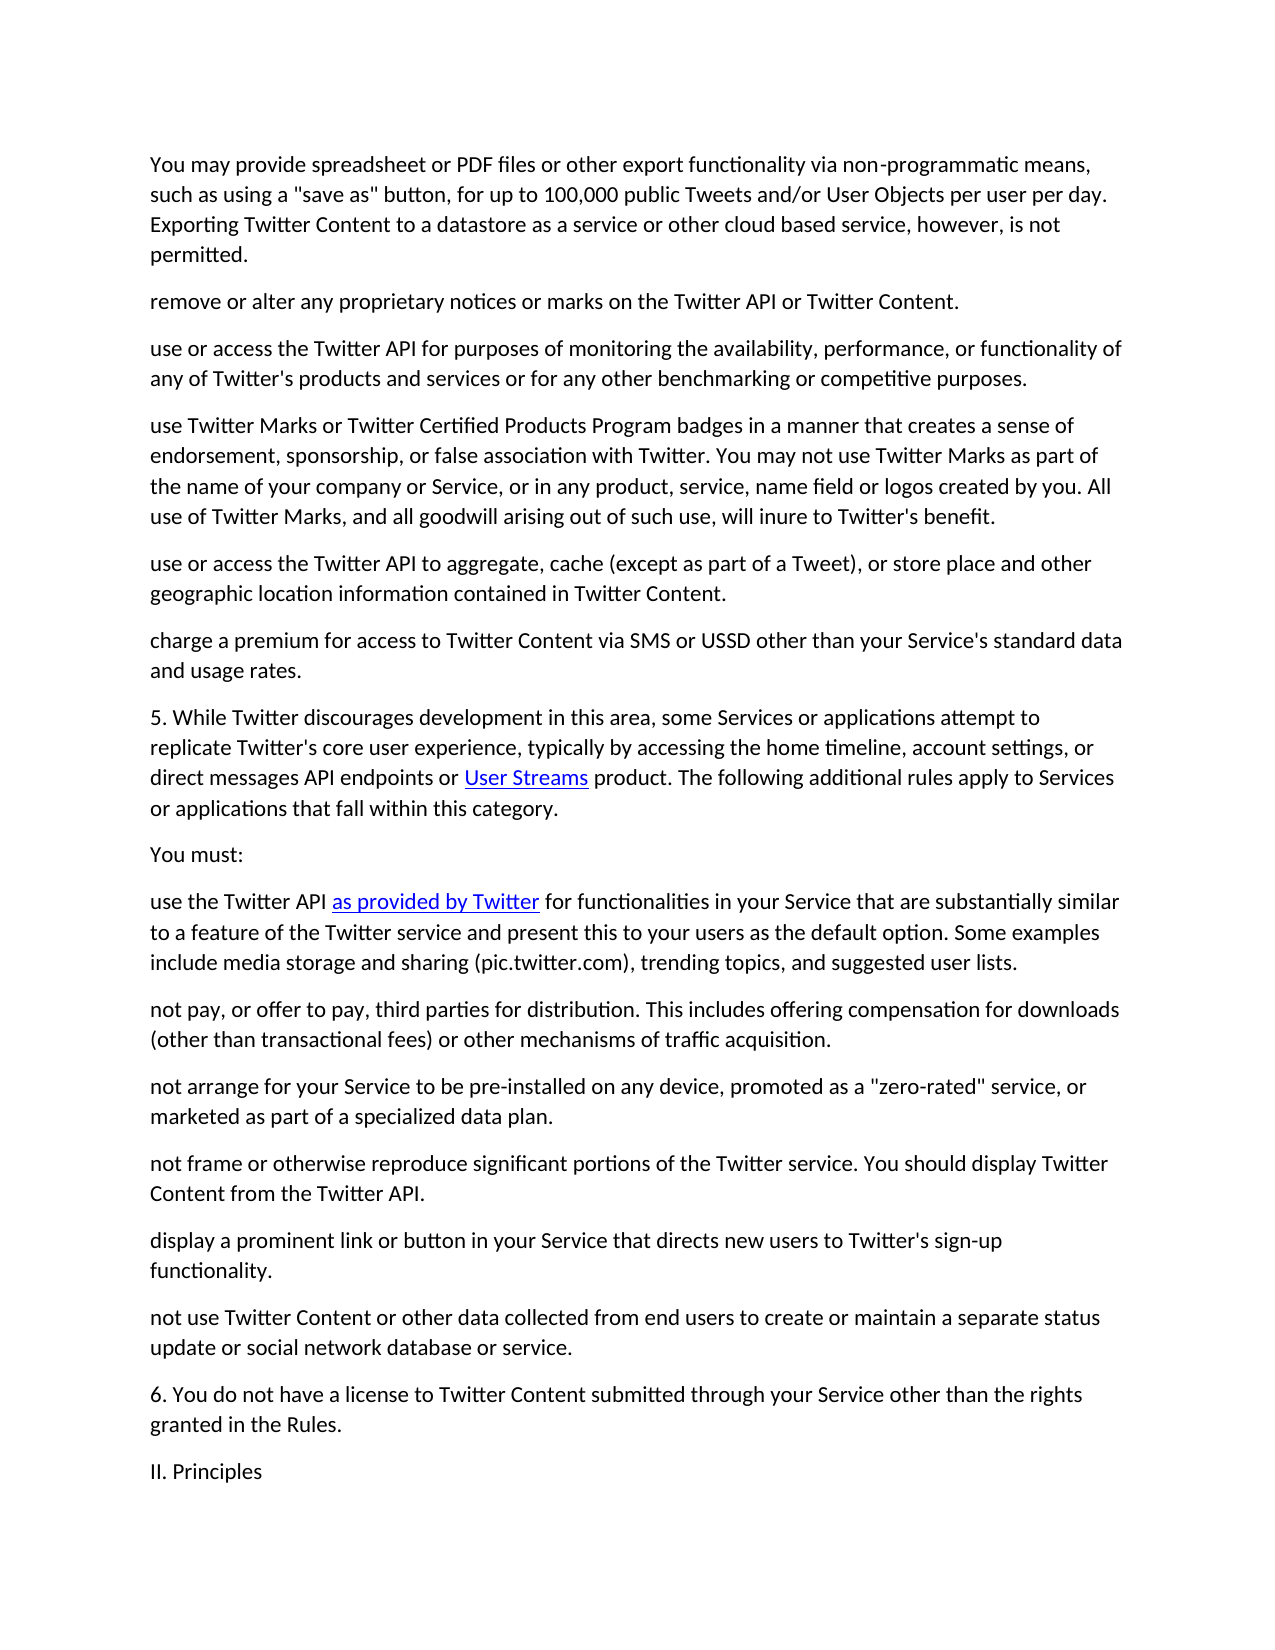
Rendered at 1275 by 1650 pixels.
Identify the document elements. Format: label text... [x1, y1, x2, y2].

text remove or alter any proprietary notices or marks on the Twitter API or Twitter Content. [150, 287, 1125, 316]
text You may provide spreadsheet or PDF files or other export functionality via non-programmatic means, such as using a "save as" button, for up to 100,000 public Tweets and/or User Objects per user per day. Exporting Twitter Content to a datastore as a service or other cloud based service, however, is not permitted. [150, 150, 1125, 269]
text use or access the Twitter API for purposes of monitoring the availability, performance, or functionality of any of Twitter's products and services or for any other benchmarking or competitive purposes. [150, 334, 1125, 393]
text not use Twitter Content or other data collected from end users to create or maintain a separate status update or social network database or service. [150, 1303, 1125, 1361]
text not frame or otherwise reproduce significant portions of the Twitter service. You should display Twitter Content from the Twitter API. [150, 1149, 1125, 1207]
text use or access the Twitter API to aggregate, cache (except as part of a Tweet), or store place and other geographic location information contained in Twitter Content. [150, 549, 1125, 607]
text use Twitter Marks or Twitter Certified Products Program badges in a manner that creates a sense of endorsement, sponsorship, or false association with Twitter. You may not use Twitter Marks as part of the name of your company or Service, or in any product, service, name field or logos created by you. All use of Twitter Marks, and all goodwill arising out of such use, will inure to Twitter's benefit. [150, 411, 1125, 530]
text charge a premium for access to Twitter Content via SMS or USSD other than your Service's standard data and usage rates. [150, 626, 1125, 684]
text II. Principles [150, 1457, 1125, 1485]
text not arrange for your Service to be pre-installed on any device, promoted as a "zero-rated" service, or marketed as part of a specialized data plan. [150, 1072, 1125, 1130]
text 5. While Twitter discourages development in this area, some Services or applications attempt to replicate Twitter's core user experience, typically by accessing the home timeline, account settings, or direct messages API endpoints or User Streams product. The following additional rules apply to Services or applications that fall within this category. [150, 703, 1125, 822]
text not pay, or offer to pay, third parties for distribution. This includes offering compensation for downloads (other than transactional fees) or other mechanisms of traffic acquisition. [150, 995, 1125, 1053]
text use the Twitter API as provided by Twitter for functionalities in your Service that are substantially similar to a feature of the Twitter service and present this to your users as the default option. Some examples include media storage and sharing (pic.twitter.com), trending topics, and suggested user lists. [150, 887, 1125, 976]
text display a prominent link or button in your Service that directs new users to Twitter's sign-up functionality. [150, 1226, 1125, 1284]
text 6. You do not have a license to Twitter Content submitted through your Service other than the rights granted in the Rules. [150, 1380, 1125, 1438]
text You must: [150, 841, 1125, 869]
